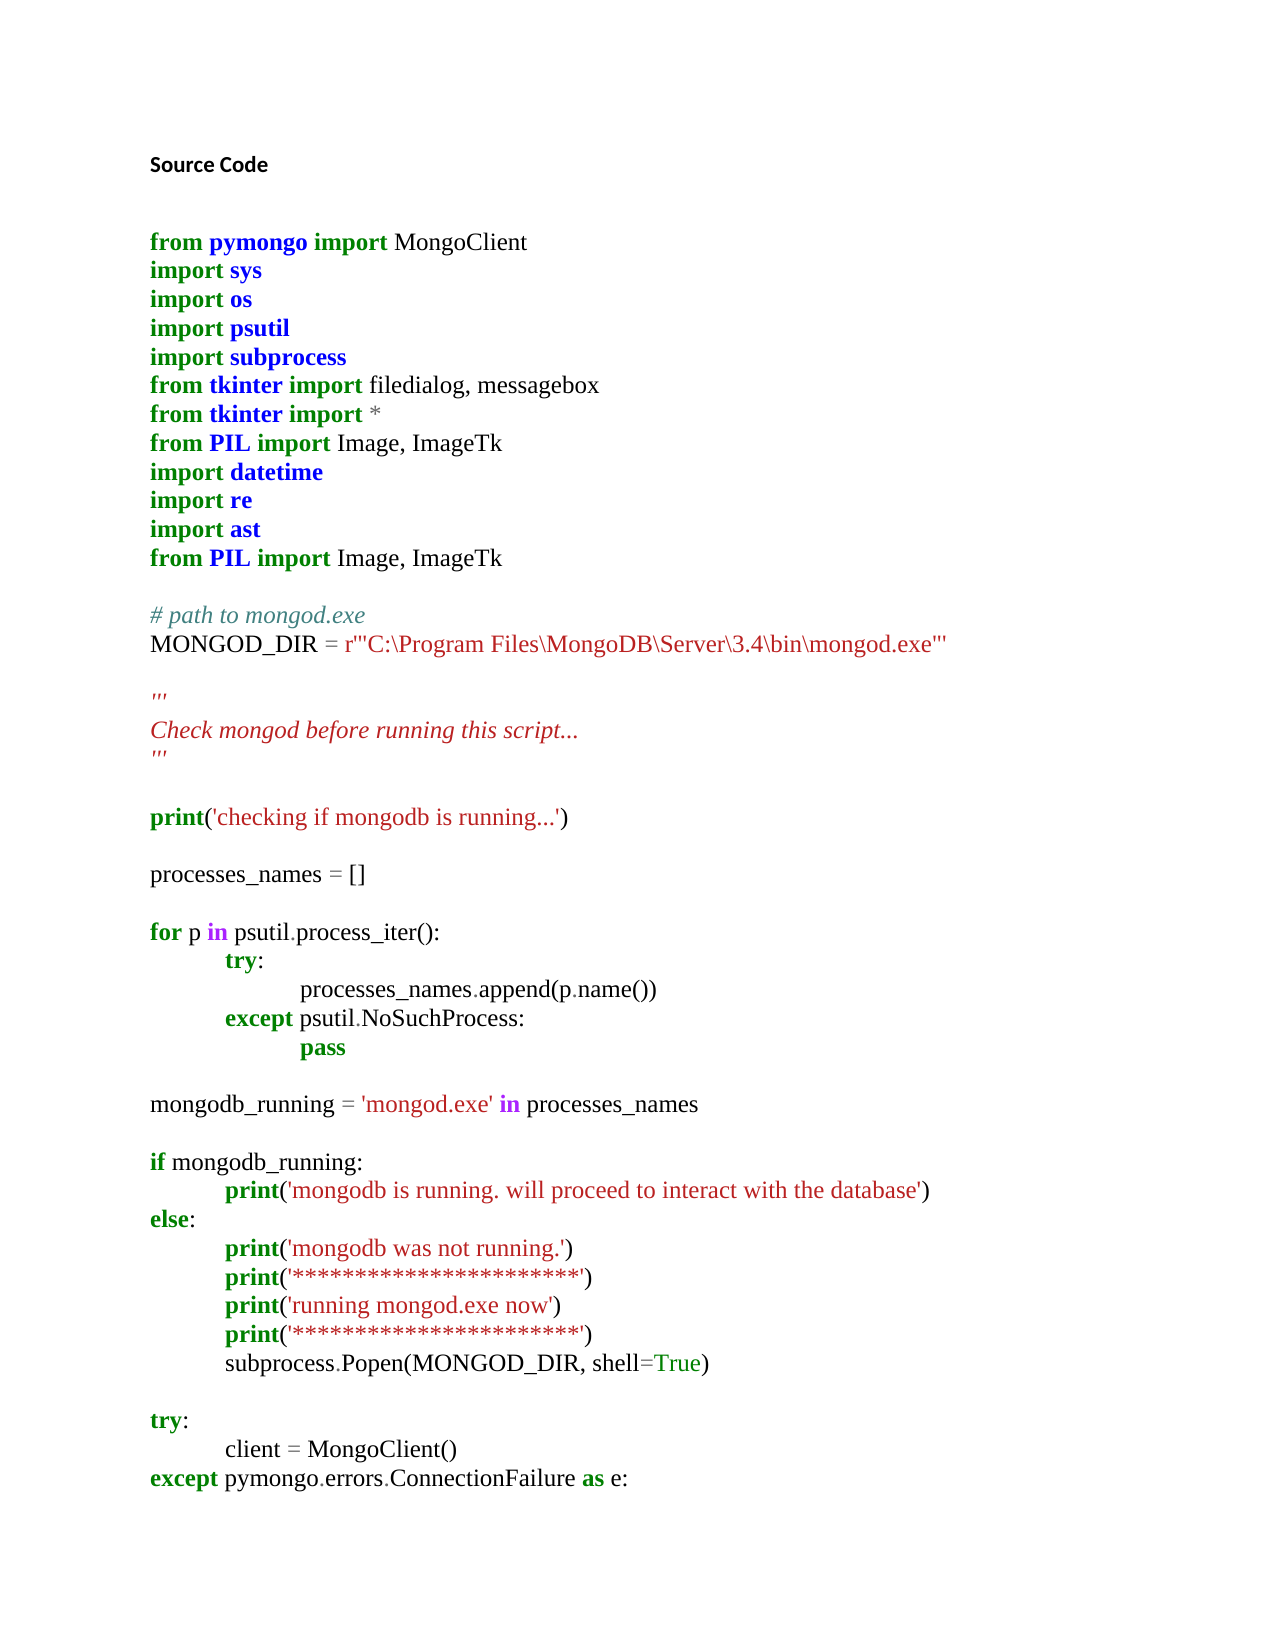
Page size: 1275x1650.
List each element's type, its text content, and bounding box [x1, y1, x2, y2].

text import datetime [150, 457, 1125, 486]
text print('checking if mongodb is running...') [150, 802, 1125, 831]
text print('running mongod.exe now') [150, 1291, 1125, 1319]
text # path to mongod.exe [150, 601, 1125, 629]
text ''' [150, 687, 1125, 716]
text from PIL import Image, ImageTk [150, 543, 1125, 572]
text Check mongod before running this script... [150, 716, 1125, 744]
text print('mongodb is running. will proceed to interact with the database') [150, 1176, 1125, 1204]
text from PIL import Image, ImageTk [150, 428, 1125, 457]
text ''' [150, 744, 1125, 773]
text from tkinter import filedialog, messagebox [150, 371, 1125, 399]
text except pymongo.errors.ConnectionFailure as e: [150, 1463, 1125, 1492]
text from pymongo import MongoClient [150, 227, 1125, 256]
text mongodb_running = 'mongod.exe' in processes_names [150, 1089, 1125, 1118]
text import subprocess [150, 342, 1125, 371]
text Source Code [150, 150, 1125, 178]
text print('***********************') [150, 1262, 1125, 1291]
text else: [150, 1204, 1125, 1233]
text from tkinter import * [150, 399, 1125, 428]
text MONGOD_DIR = r'"C:\Program Files\MongoDB\Server\3.4\bin\mongod.exe"' [150, 629, 1125, 658]
text try: [150, 946, 1125, 974]
text import os [150, 284, 1125, 313]
text try: [150, 1406, 1125, 1434]
text client = MongoClient() [150, 1434, 1125, 1463]
text import sys [150, 256, 1125, 284]
text if mongodb_running: [150, 1147, 1125, 1176]
text import ast [150, 514, 1125, 543]
text subprocess.Popen(MONGOD_DIR, shell=True) [150, 1348, 1125, 1377]
text pass [150, 1032, 1125, 1061]
text processes_names.append(p.name()) [150, 974, 1125, 1003]
text except psutil.NoSuchProcess: [150, 1003, 1125, 1032]
text import re [150, 486, 1125, 514]
text print('mongodb was not running.') [150, 1233, 1125, 1262]
text print('***********************') [150, 1319, 1125, 1348]
text import psutil [150, 313, 1125, 342]
text for p in psutil.process_iter(): [150, 917, 1125, 946]
text processes_names = [] [150, 859, 1125, 888]
